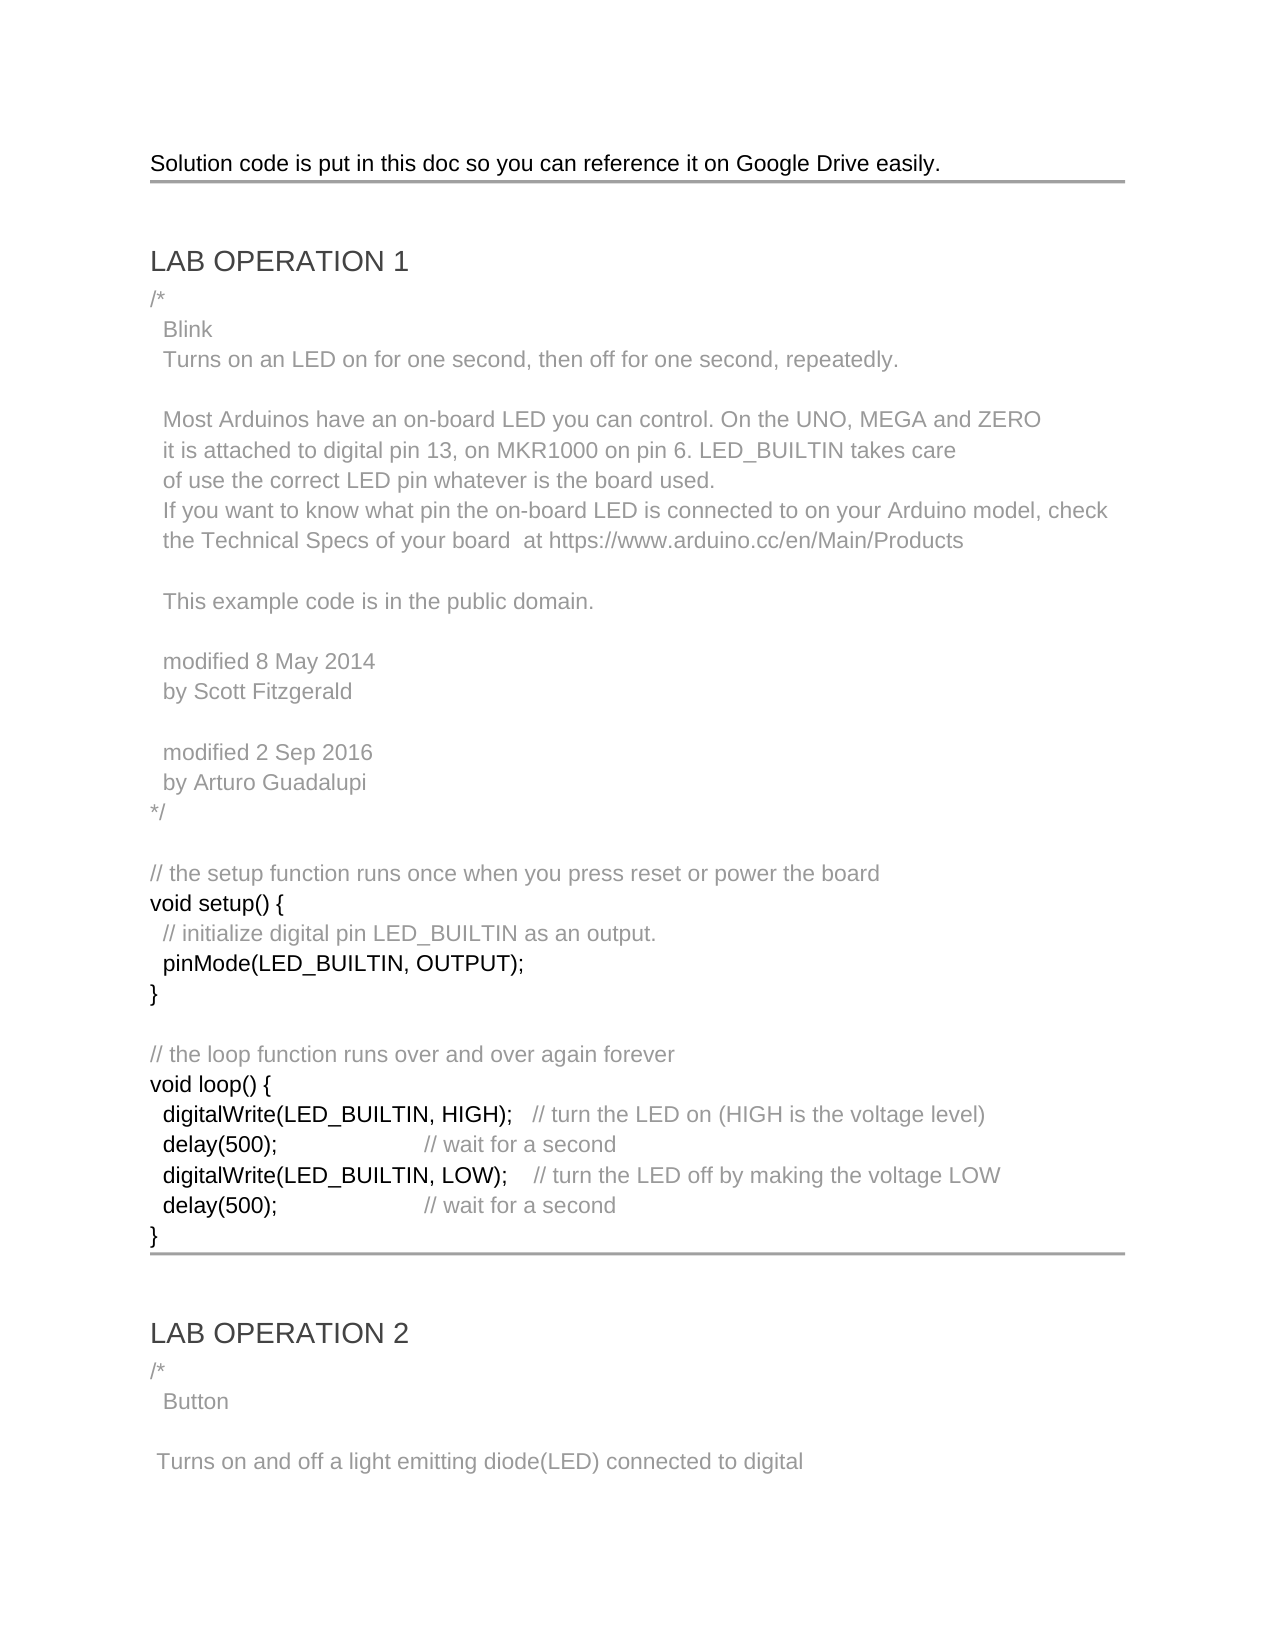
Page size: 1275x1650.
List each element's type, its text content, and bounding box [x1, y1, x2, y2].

text Turns on and off a light emitting diode(LED) connected to digital [150, 1448, 1125, 1475]
text of use the correct LED pin whatever is the board used. [150, 467, 1125, 493]
subtitle LAB OPERATION 1 [150, 244, 1125, 277]
text // initialize digital pin LED_BUILTIN as an output. [150, 920, 1125, 946]
text the Technical Specs of your board at https://www.arduino.cc/en/Main/Products [150, 527, 1125, 554]
text Solution code is put in this doc so you can reference it on Google Drive easily. [150, 150, 1125, 176]
text void setup() { [150, 890, 1125, 916]
text // the setup function runs once when you press reset or power the board [150, 859, 1125, 886]
text Button [150, 1388, 1125, 1414]
text // the loop function runs over and over again forever [150, 1041, 1125, 1067]
text by Arturo Guadalupi [150, 769, 1125, 795]
text Blink [150, 316, 1125, 342]
text delay(500); // wait for a second [150, 1192, 1125, 1218]
text digitalWrite(LED_BUILTIN, HIGH); // turn the LED on (HIGH is the voltage level) [150, 1101, 1125, 1128]
text delay(500); // wait for a second [150, 1131, 1125, 1158]
text void loop() { [150, 1071, 1125, 1097]
text Most Arduinos have an on-board LED you can control. On the UNO, MEGA and ZERO [150, 406, 1125, 433]
text digitalWrite(LED_BUILTIN, LOW); // turn the LED off by making the voltage LOW [150, 1162, 1125, 1188]
text Turns on an LED on for one second, then off for one second, repeatedly. [150, 346, 1125, 372]
text } [150, 1222, 1125, 1248]
text modified 2 Sep 2016 [150, 739, 1125, 765]
text If you want to know what pin the on-board LED is connected to on your Arduino model, check [150, 497, 1125, 523]
subtitle LAB OPERATION 2 [150, 1316, 1125, 1349]
text by Scott Fitzgerald [150, 678, 1125, 705]
text } [150, 980, 1125, 1007]
text pinMode(LED_BUILTIN, OUTPUT); [150, 950, 1125, 977]
text modified 8 May 2014 [150, 648, 1125, 674]
text /* [150, 286, 1125, 312]
text /* [150, 1358, 1125, 1384]
text it is attached to digital pin 13, on MKR1000 on pin 6. LED_BUILTIN takes care [150, 437, 1125, 463]
text */ [150, 799, 1125, 826]
text This example code is in the public domain. [150, 588, 1125, 614]
